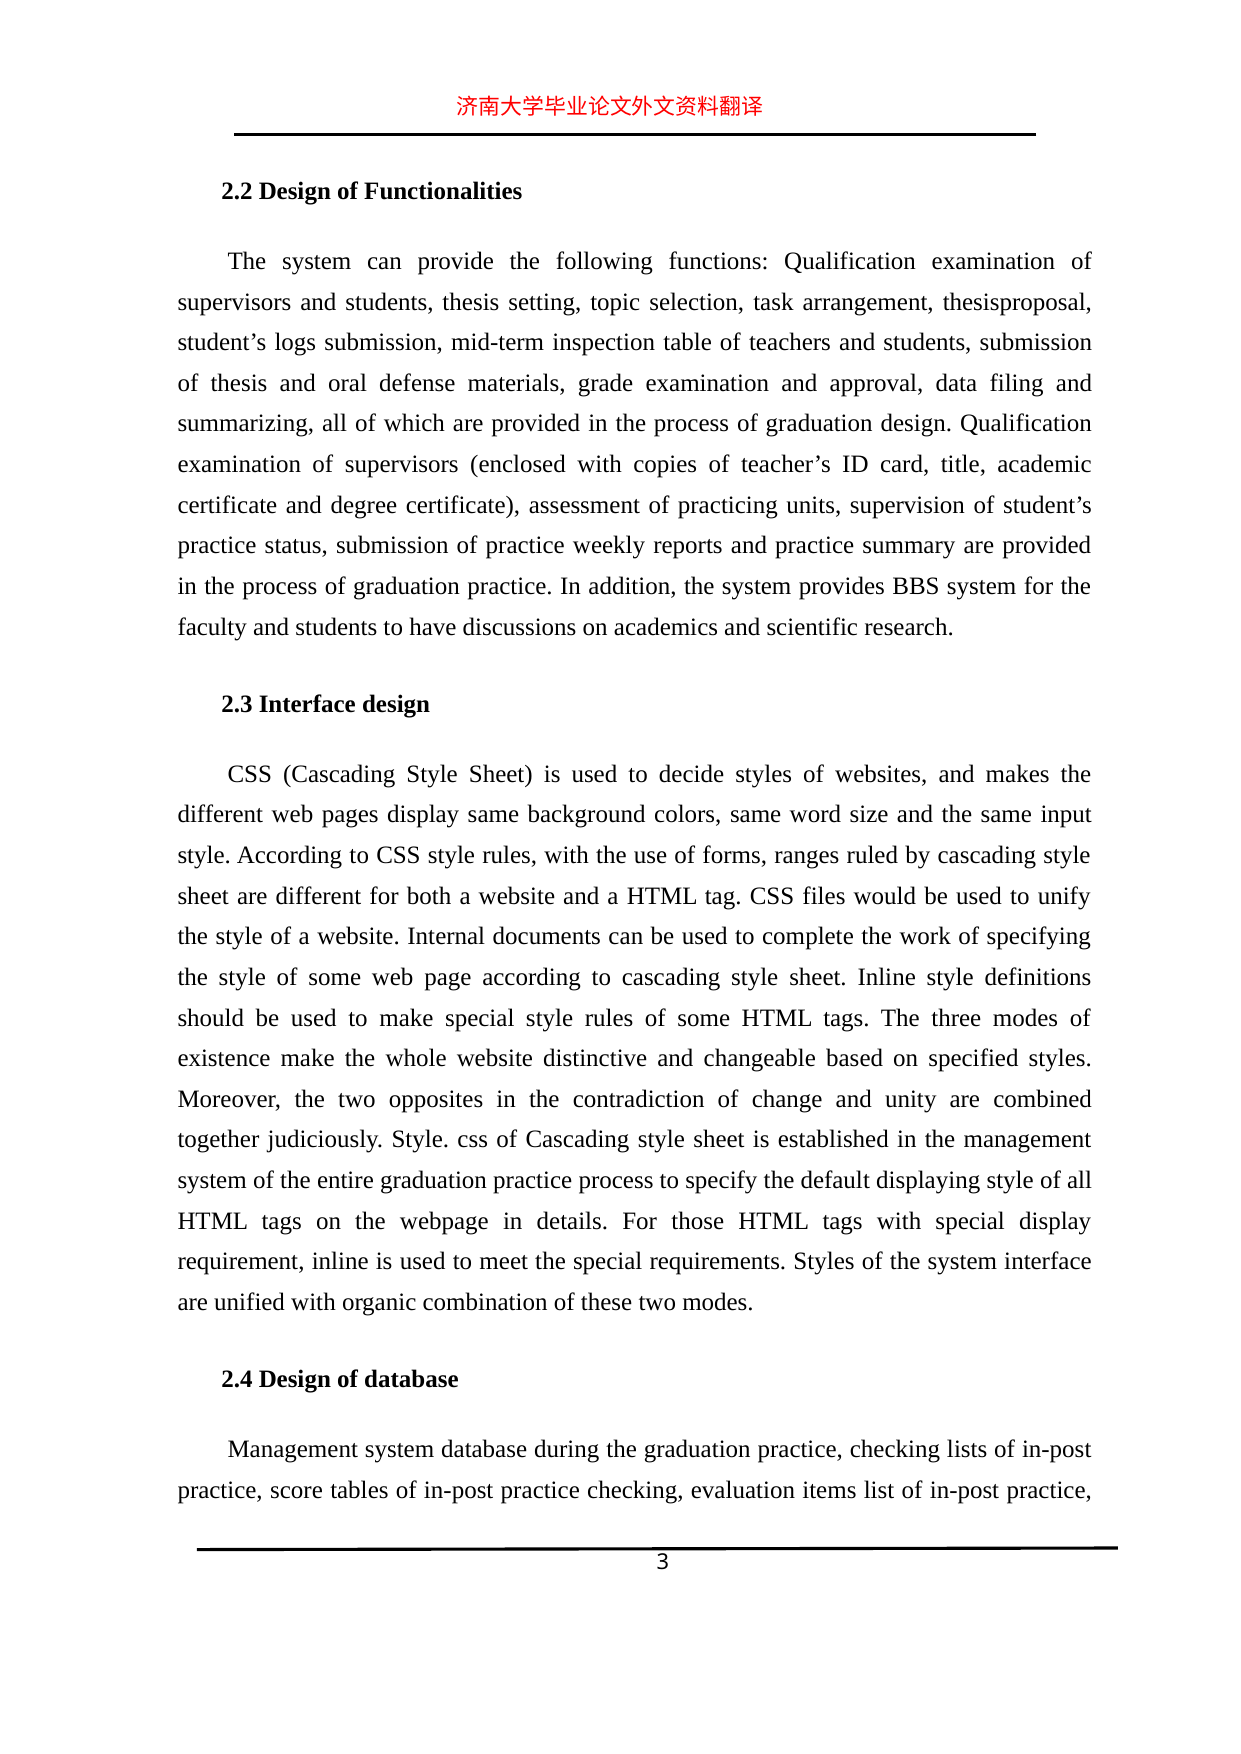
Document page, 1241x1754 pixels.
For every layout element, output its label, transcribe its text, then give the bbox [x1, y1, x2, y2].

subtitle 2.3 Interface design [221, 687, 1036, 719]
subtitle 2.4 Design of database [221, 1362, 1036, 1395]
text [177, 1432, 1092, 1505]
subtitle 2.2 Design of Functionalities [221, 174, 1036, 207]
text CSS (Cascading Style Sheet) is used to decide styles of websites, and makes the different web pages display same background colors, same word size and the same input style. According to CSS style rules, with the use of forms, ranges ruled by cascading style sheet are different for both a website and a HTML tag. CSS files would be used to unify the style of a website. Internal documents can be used to complete the work of specifying the style of some web page according to cascading style sheet. Inline style definitions should be used to make special style rules of some HTML tags. The three modes of existence make the whole website distinctive and changeable based on specified styles. Moreover, the two opposites in the contradiction of change and unity are combined together judiciously. Style. css of Cascading style sheet is established in the management system of the entire graduation practice process to specify the default displaying style of all HTML tags on the webpage in details. For those HTML tags with special display requirement, inline is used to meet the special requirements. Styles of the system interface are unified with organic combination of these two modes. [177, 757, 1092, 1318]
text The system can provide the following functions: Qualification examination of supervisors and students, thesis setting, topic selection, task arrangement, thesisproposal, student’s logs submission, mid-term inspection table of teachers and students, submission of thesis and oral defense materials, grade examination and approval, data filing and summarizing, all of which are provided in the process of graduation design. Qualification examination of supervisors (enclosed with copies of teacher’s ID card, title, academic certificate and degree certificate), assessment of practicing units, supervision of student’s practice status, submission of practice weekly reports and practice summary are provided in the process of graduation practice. In addition, the system provides BBS system for the faculty and students to have discussions on academics and scientific research. [177, 244, 1092, 642]
